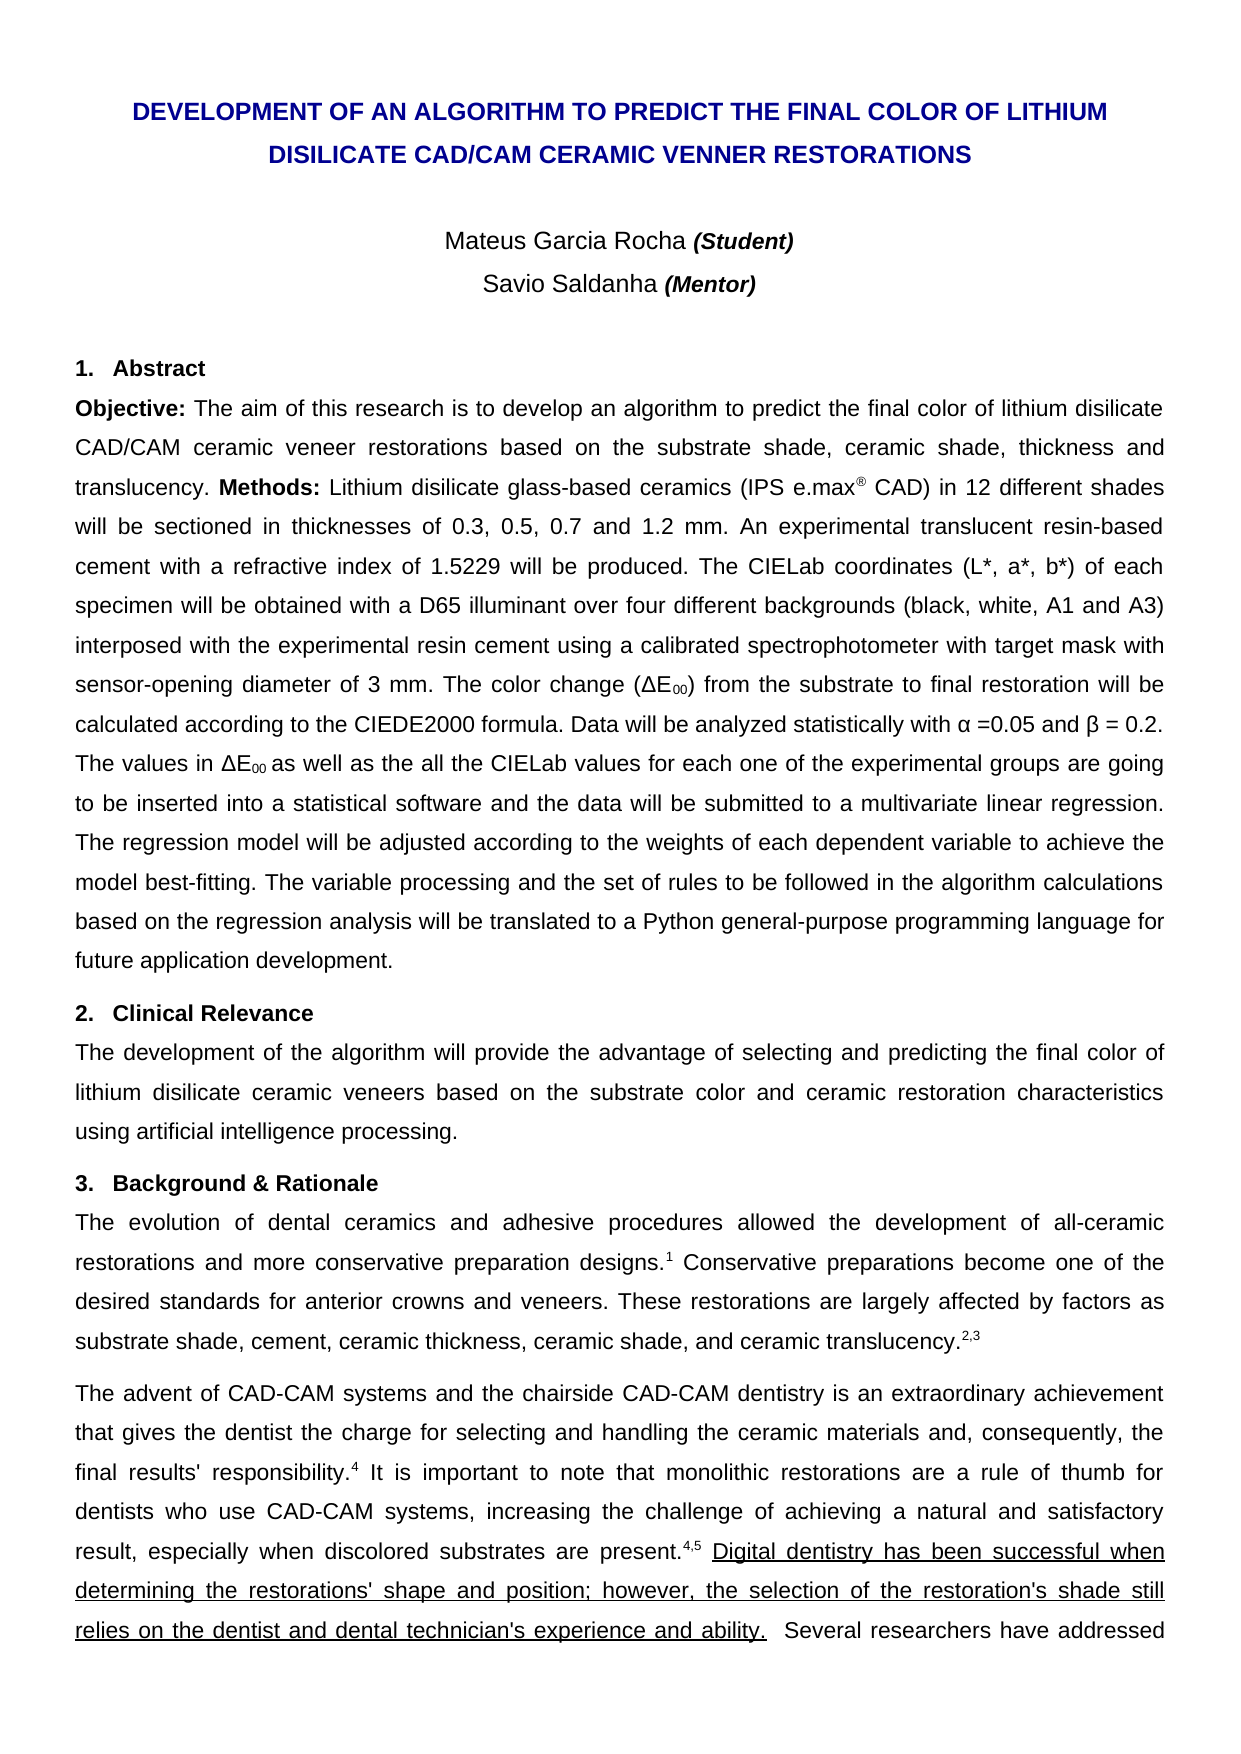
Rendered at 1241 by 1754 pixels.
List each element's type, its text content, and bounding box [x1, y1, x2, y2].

list Background & Rationale [75, 1170, 1165, 1196]
subtitle Abstract [75, 355, 1165, 382]
subtitle Clinical Relevance [75, 999, 1165, 1026]
text The development of the algorithm will provide the advantage of selecting and predicting the final color of lithium disilicate ceramic veneers based on the substrate color and ceramic restoration characteristics using artificial intelligence processing. [75, 1039, 1165, 1144]
text The evolution of dental ceramics and adhesive procedures allowed the development of all-ceramic restorations and more conservative preparation designs.1 Conservative preparations become one of the desired standards for anterior crowns and veneers. These restorations are largely affected by factors as substrate shade, cement, ceramic thickness, ceramic shade, and ceramic translucency.2,3 [75, 1209, 1165, 1354]
text Objective: The aim of this research is to develop an algorithm to predict the final color of lithium disilicate CAD/CAM ceramic veneer restorations based on the substrate shade, ceramic shade, thickness and translucency. Methods: Lithium disilicate glass-based ceramics (IPS e.max® CAD) in 12 different shades will be sectioned in thicknesses of 0.3, 0.5, 0.7 and 1.2 mm. An experimental translucent resin-based cement with a refractive index of 1.5229 will be produced. The CIELab coordinates (L*, a*, b*) of each specimen will be obtained with a D65 illuminant over four different backgrounds (black, white, A1 and A3) interposed with the experimental resin cement using a calibrated spectrophotometer with target mask with sensor-opening diameter of 3 mm. The color change (ΔE00) from the substrate to final restoration will be calculated according to the CIEDE2000 formula. Data will be analyzed statistically with α =0.05 and β = 0.2. The values in ΔE00 as well as the all the CIELab values for each one of the experimental groups are going to be inserted into a statistical software and the data will be submitted to a multivariate linear regression. The regression model will be adjusted according to the weights of each dependent variable to achieve the model best-fitting. The variable processing and the set of rules to be followed in the algorithm calculations based on the regression analysis will be translated to a Python general-purpose programming language for future application development. [75, 395, 1165, 974]
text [75, 1601, 1165, 1643]
text DEVELOPMENT OF AN ALGORITHM TO PREDICT THE FINAL COLOR OF LITHIUM DISILICATE CAD/CAM CERAMIC VENNER RESTORATIONS [75, 97, 1165, 168]
text Mateus Garcia Rocha (Student) [75, 226, 1165, 255]
text Savio Saldanha (Mentor) [75, 269, 1165, 298]
